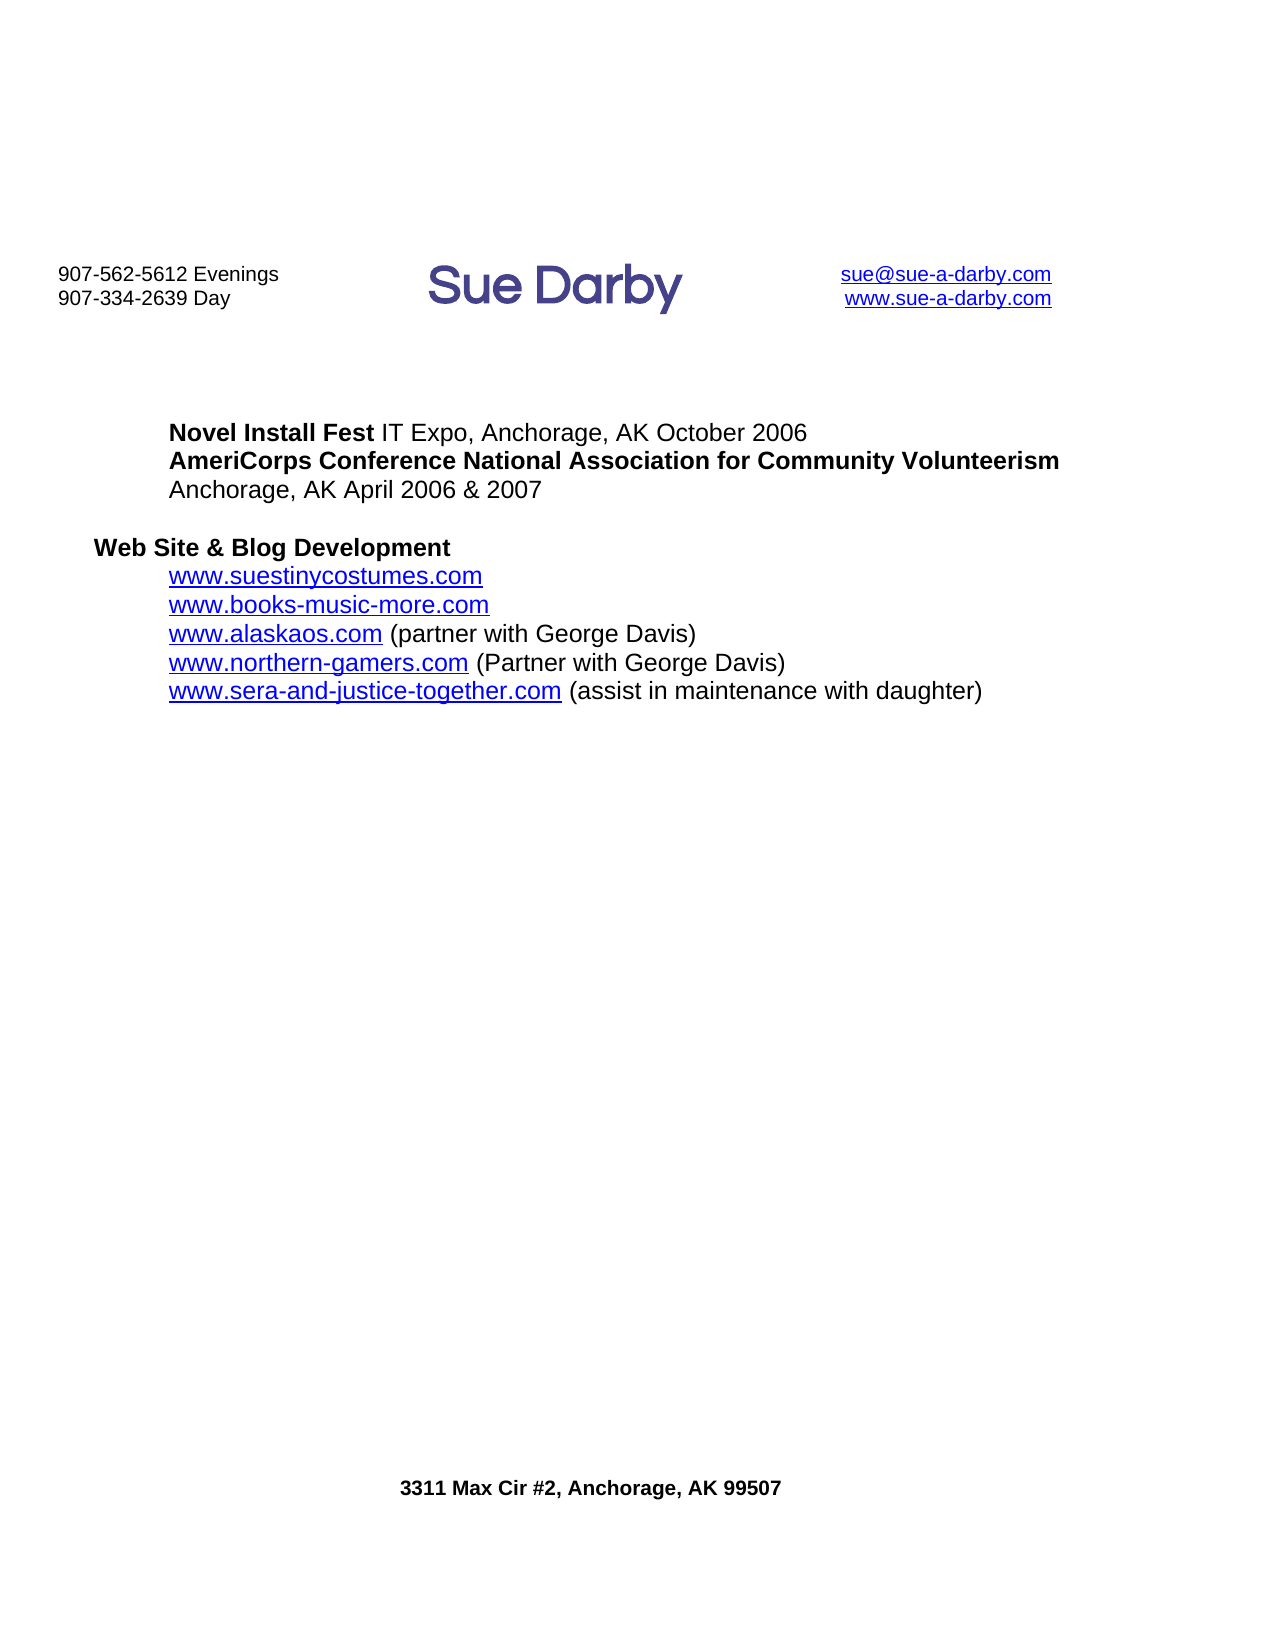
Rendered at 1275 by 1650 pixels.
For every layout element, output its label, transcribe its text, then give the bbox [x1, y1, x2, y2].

text www.alaskaos.com (partner with George Davis) [169, 619, 1087, 648]
text Web Site & Blog Development [94, 533, 1087, 561]
text AmeriCorps Conference National Association for Community Volunteerism Anchorage, AK April 2006 & 2007 [169, 446, 1087, 504]
text www.suestinycostumes.com [169, 561, 1087, 590]
text www.sera-and-justice-together.com (assist in maintenance with daughter) [169, 676, 1087, 705]
text Novel Install Fest IT Expo, Anchorage, AK October 2006 [169, 418, 1087, 446]
text www.books-music-more.com [169, 590, 1087, 619]
text www.northern-gamers.com (Partner with George Davis) [169, 648, 1087, 676]
